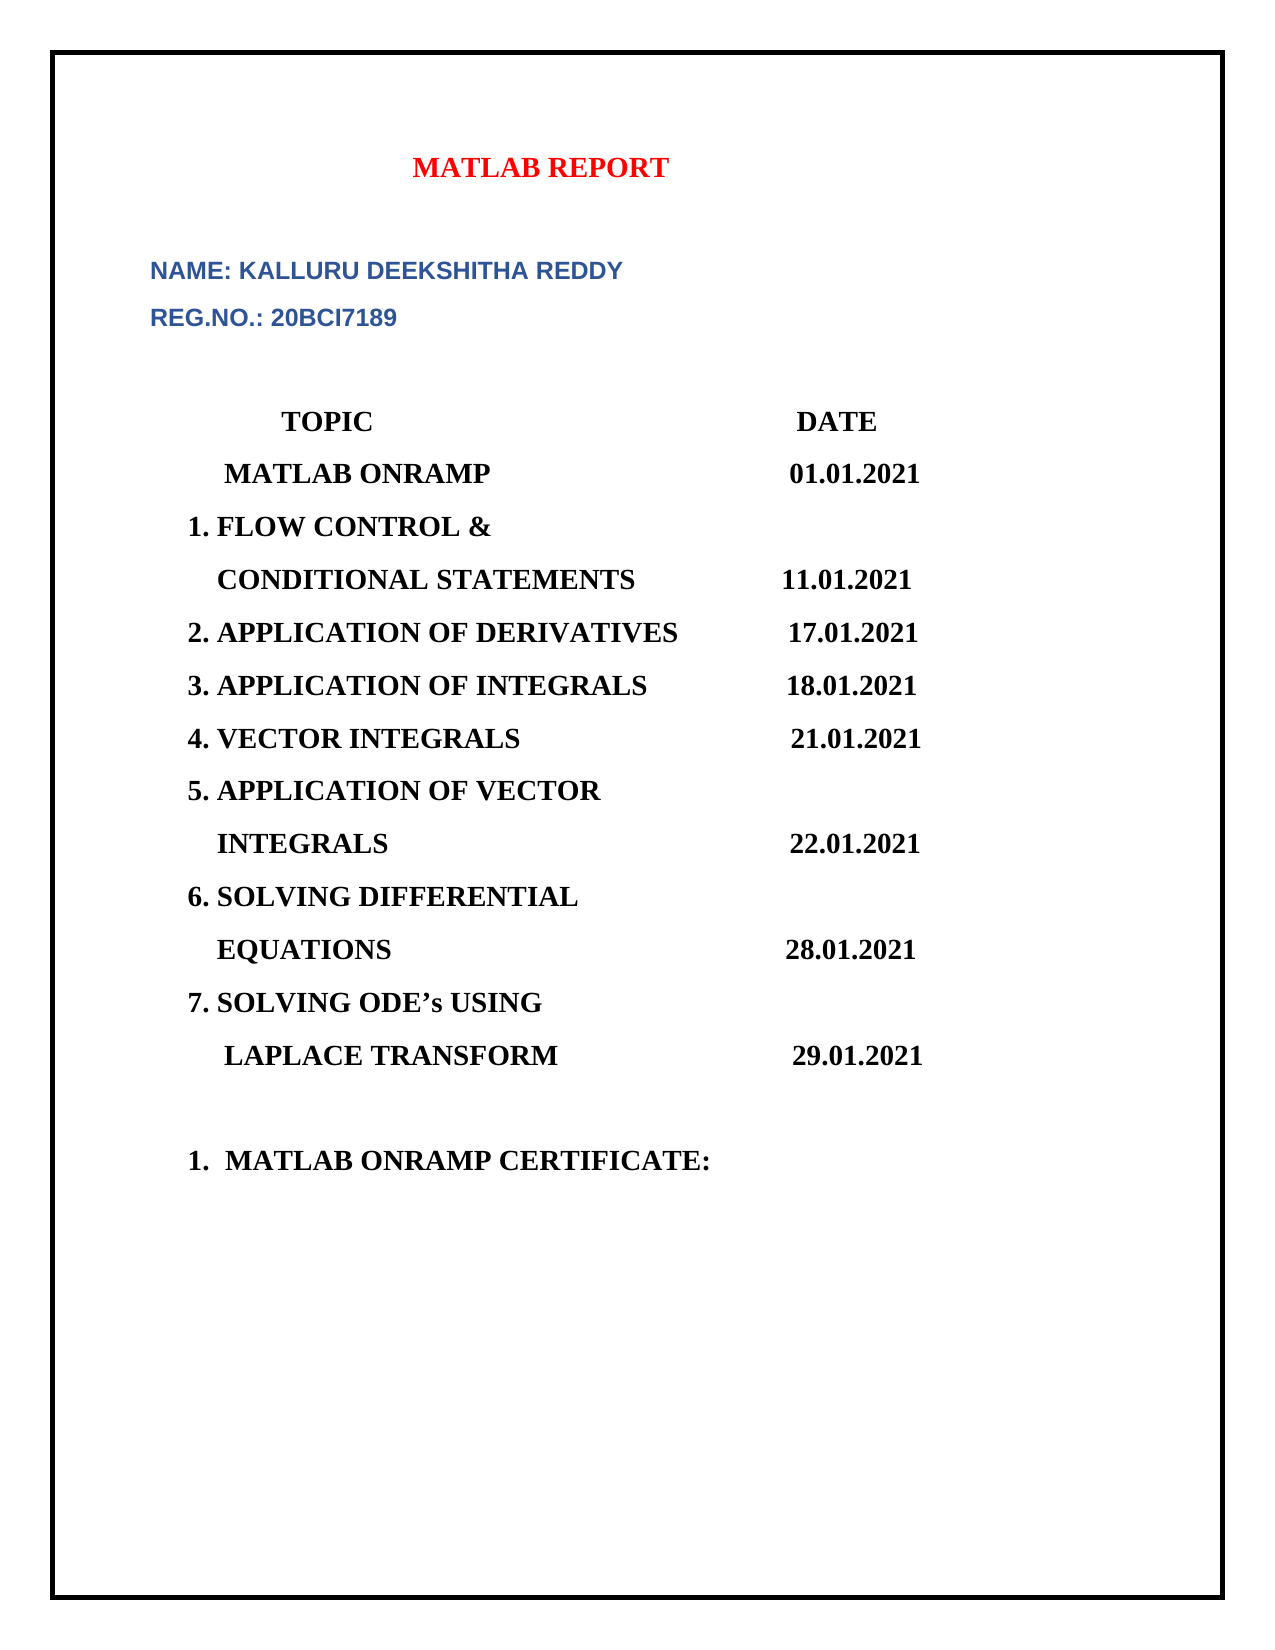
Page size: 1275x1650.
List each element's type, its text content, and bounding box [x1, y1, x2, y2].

text 5. APPLICATION OF VECTOR [187, 773, 1125, 807]
text MATLAB REPORT [150, 150, 1125, 183]
list MATLAB ONRAMP CERTIFICATE: [187, 1143, 1125, 1177]
text REG.NO.: 20BCI7189 [150, 303, 1125, 332]
text 4. VECTOR INTEGRALS 21.01.2021 [187, 721, 1125, 754]
text EQUATIONS 28.01.2021 [187, 932, 1125, 966]
text 3. APPLICATION OF INTEGRALS 18.01.2021 [187, 668, 1125, 701]
text NAME: KALLURU DEEKSHITHA REDDY [150, 256, 1125, 284]
text LAPLACE TRANSFORM 29.01.2021 [187, 1038, 1125, 1071]
text CONDITIONAL STATEMENTS 11.01.2021 [187, 562, 1125, 596]
text INTEGRALS 22.01.2021 [187, 826, 1125, 860]
text MATLAB ONRAMP 01.01.2021 [187, 457, 1125, 490]
text 6. SOLVING DIFFERENTIAL [187, 879, 1125, 913]
text TOPIC DATE [150, 404, 1125, 437]
text 1. FLOW CONTROL & [187, 509, 1125, 543]
text 2. APPLICATION OF DERIVATIVES 17.01.2021 [187, 615, 1125, 649]
text 7. SOLVING ODE’s USING [187, 985, 1125, 1018]
